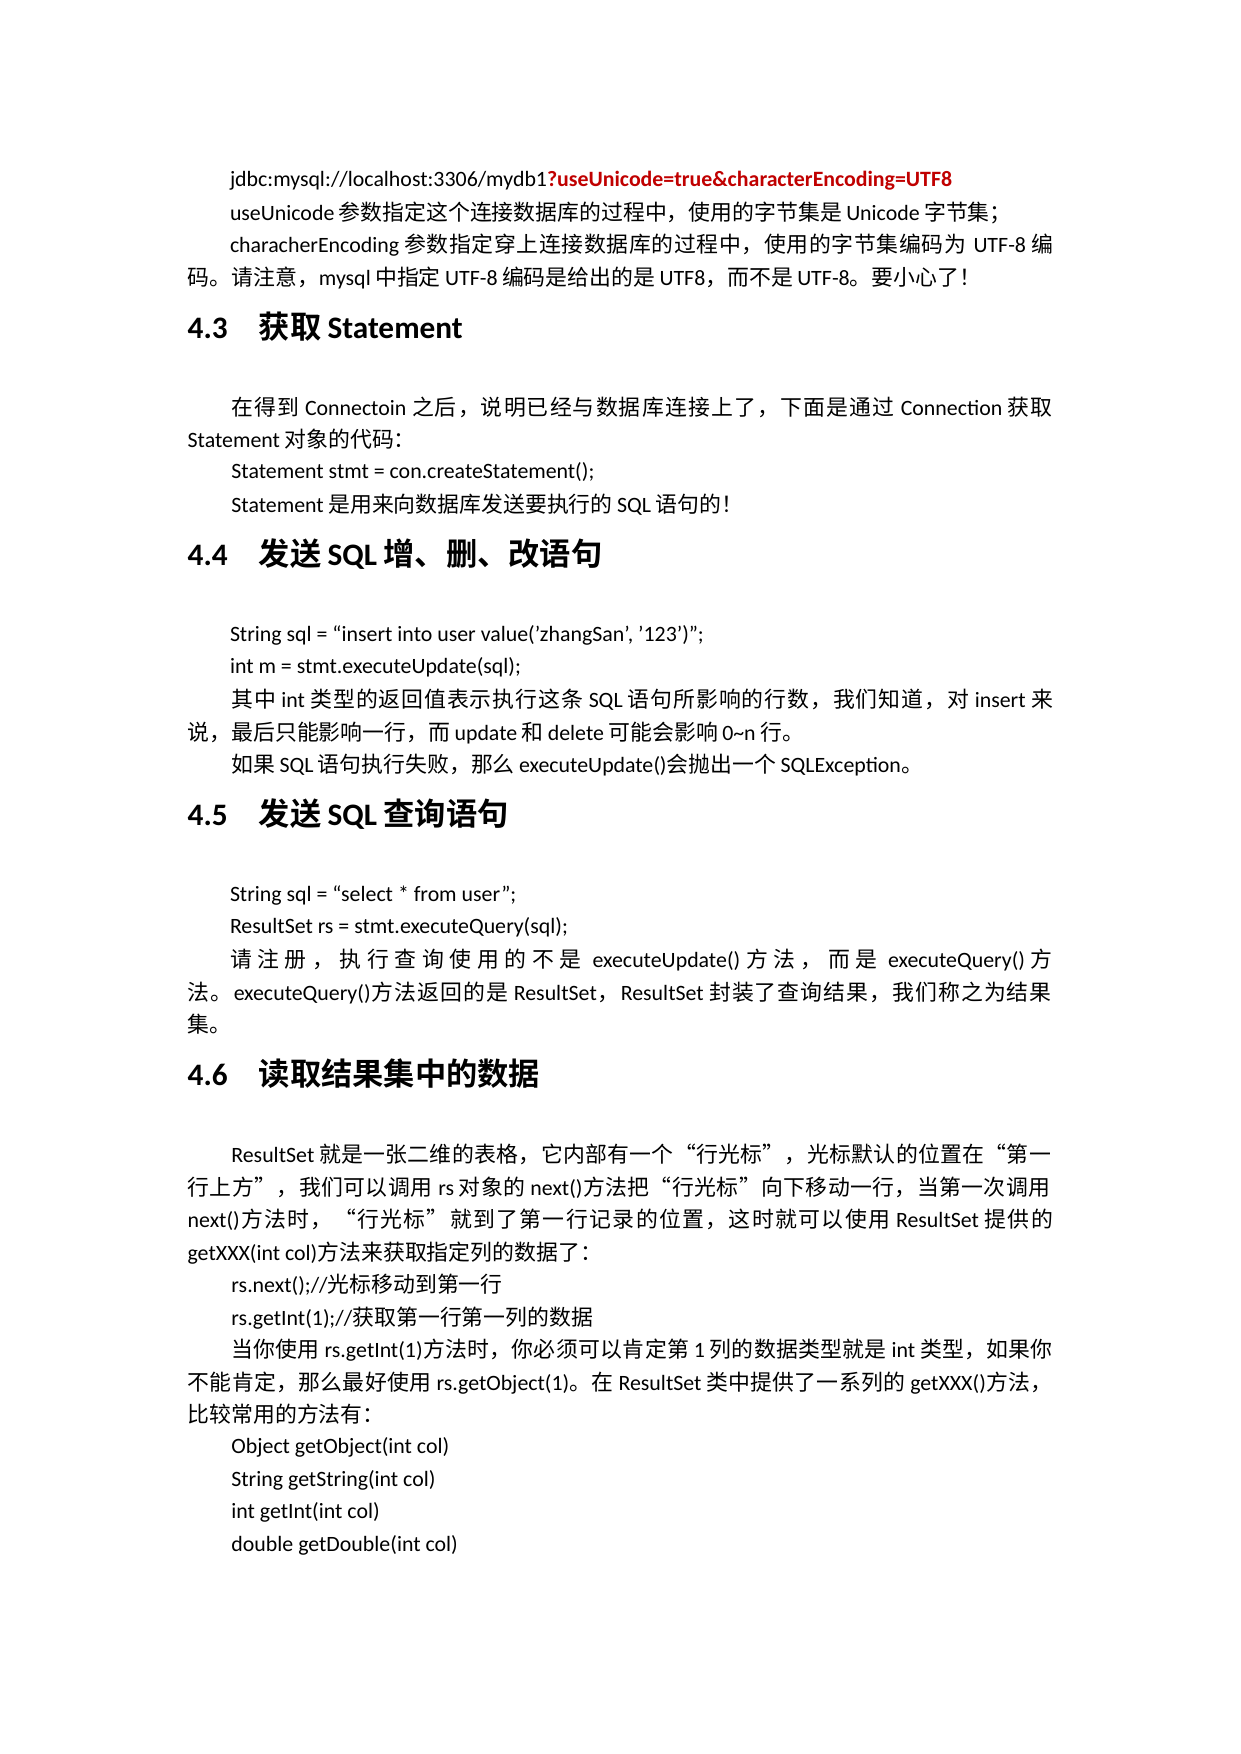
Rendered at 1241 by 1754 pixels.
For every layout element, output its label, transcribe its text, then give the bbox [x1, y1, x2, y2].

text double getDouble(int col) [187, 1527, 1053, 1559]
text characherEncoding参数指定穿上连接数据库的过程中，使用的字节集编码为UTF-8编码。请注意，mysql中指定UTF-8编码是给出的是UTF8，而不是UTF-8。要小心了！ [187, 227, 1053, 292]
text useUnicode参数指定这个连接数据库的过程中，使用的字节集是Unicode字节集； [187, 194, 1053, 227]
text rs.getInt(1);//获取第一行第一列的数据 [187, 1299, 1053, 1332]
text int getInt(int col) [187, 1494, 1053, 1527]
text Object getObject(int col) [187, 1429, 1053, 1462]
text String sql = “select * from user”; [187, 877, 1053, 909]
text 其中int类型的返回值表示执行这条SQL语句所影响的行数，我们知道，对insert来说，最后只能影响一行，而update和delete可能会影响0~n行。 [187, 682, 1053, 747]
text jdbc:mysql://localhost:3306/mydb1?useUnicode=true&characterEncoding=UTF8 [187, 162, 1053, 194]
subtitle 4.3 获取Statement [187, 292, 1053, 357]
text ResultSet rs = stmt.executeQuery(sql); [187, 909, 1053, 942]
text String sql = “insert into user value(’zhangSan’, ’123’)”; [187, 617, 1053, 649]
text int m = stmt.executeUpdate(sql); [187, 649, 1053, 682]
text 请注册，执行查询使用的不是executeUpdate()方法，而是executeQuery()方法。executeQuery()方法返回的是ResultSet，ResultSet封装了查询结果，我们称之为结果集。 [187, 942, 1053, 1039]
text String getString(int col) [187, 1462, 1053, 1494]
subtitle 4.6 读取结果集中的数据 [187, 1039, 1053, 1104]
text rs.next();//光标移动到第一行 [187, 1267, 1053, 1299]
subtitle 4.5 发送SQL查询语句 [187, 779, 1053, 844]
subtitle 4.4 发送SQL增、删、改语句 [187, 519, 1053, 584]
text 当你使用rs.getInt(1)方法时，你必须可以肯定第1列的数据类型就是int类型，如果你不能肯定，那么最好使用rs.getObject(1)。在ResultSet类中提供了一系列的getXXX()方法，比较常用的方法有： [187, 1332, 1053, 1429]
text 在得到Connectoin之后，说明已经与数据库连接上了，下面是通过Connection获取Statement对象的代码： [187, 389, 1053, 454]
text ResultSet就是一张二维的表格，它内部有一个“行光标”，光标默认的位置在“第一行上方”，我们可以调用rs对象的next()方法把“行光标”向下移动一行，当第一次调用next()方法时，“行光标”就到了第一行记录的位置，这时就可以使用ResultSet提供的getXXX(int col)方法来获取指定列的数据了： [187, 1137, 1053, 1267]
text Statement是用来向数据库发送要执行的SQL语句的！ [187, 487, 1053, 519]
text 如果SQL语句执行失败，那么executeUpdate()会抛出一个SQLException。 [187, 747, 1053, 779]
text Statement stmt = con.createStatement(); [187, 454, 1053, 487]
